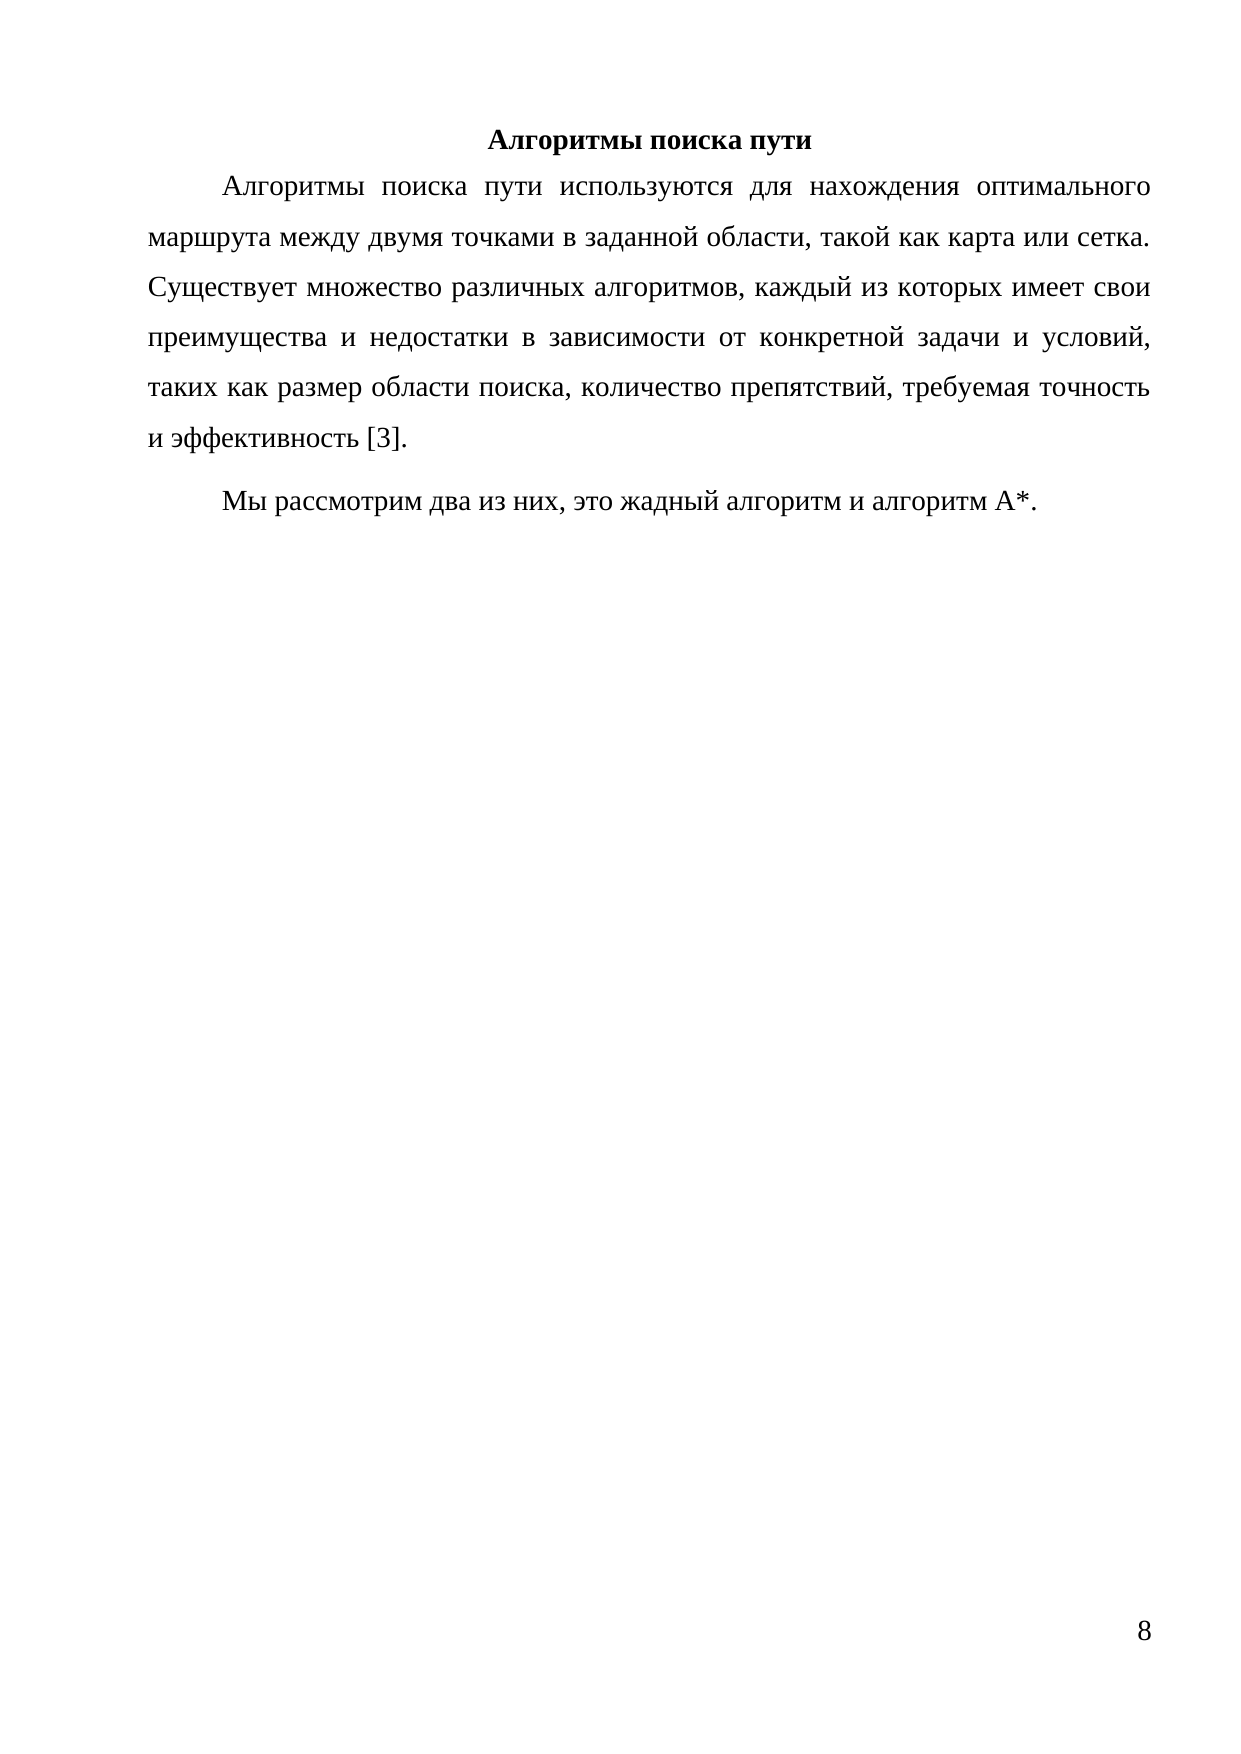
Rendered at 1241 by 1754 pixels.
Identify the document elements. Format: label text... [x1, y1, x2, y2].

text Алгоритмы поиска пути используются для нахождения оптимального маршрута между двумя точками в заданной области, такой как карта или сетка. Существует множество различных алгоритмов, каждый из которых имеет свои преимущества и недостатки в зависимости от конкретной задачи и условий, таких как размер области поиска, количество препятствий, требуемая точность и эффективность [3]. [148, 168, 1152, 453]
text Мы рассмотрим два из них, это жадный алгоритм и алгоритм А*. [148, 483, 1152, 516]
subtitle Алгоритмы поиска пути [148, 122, 1152, 156]
